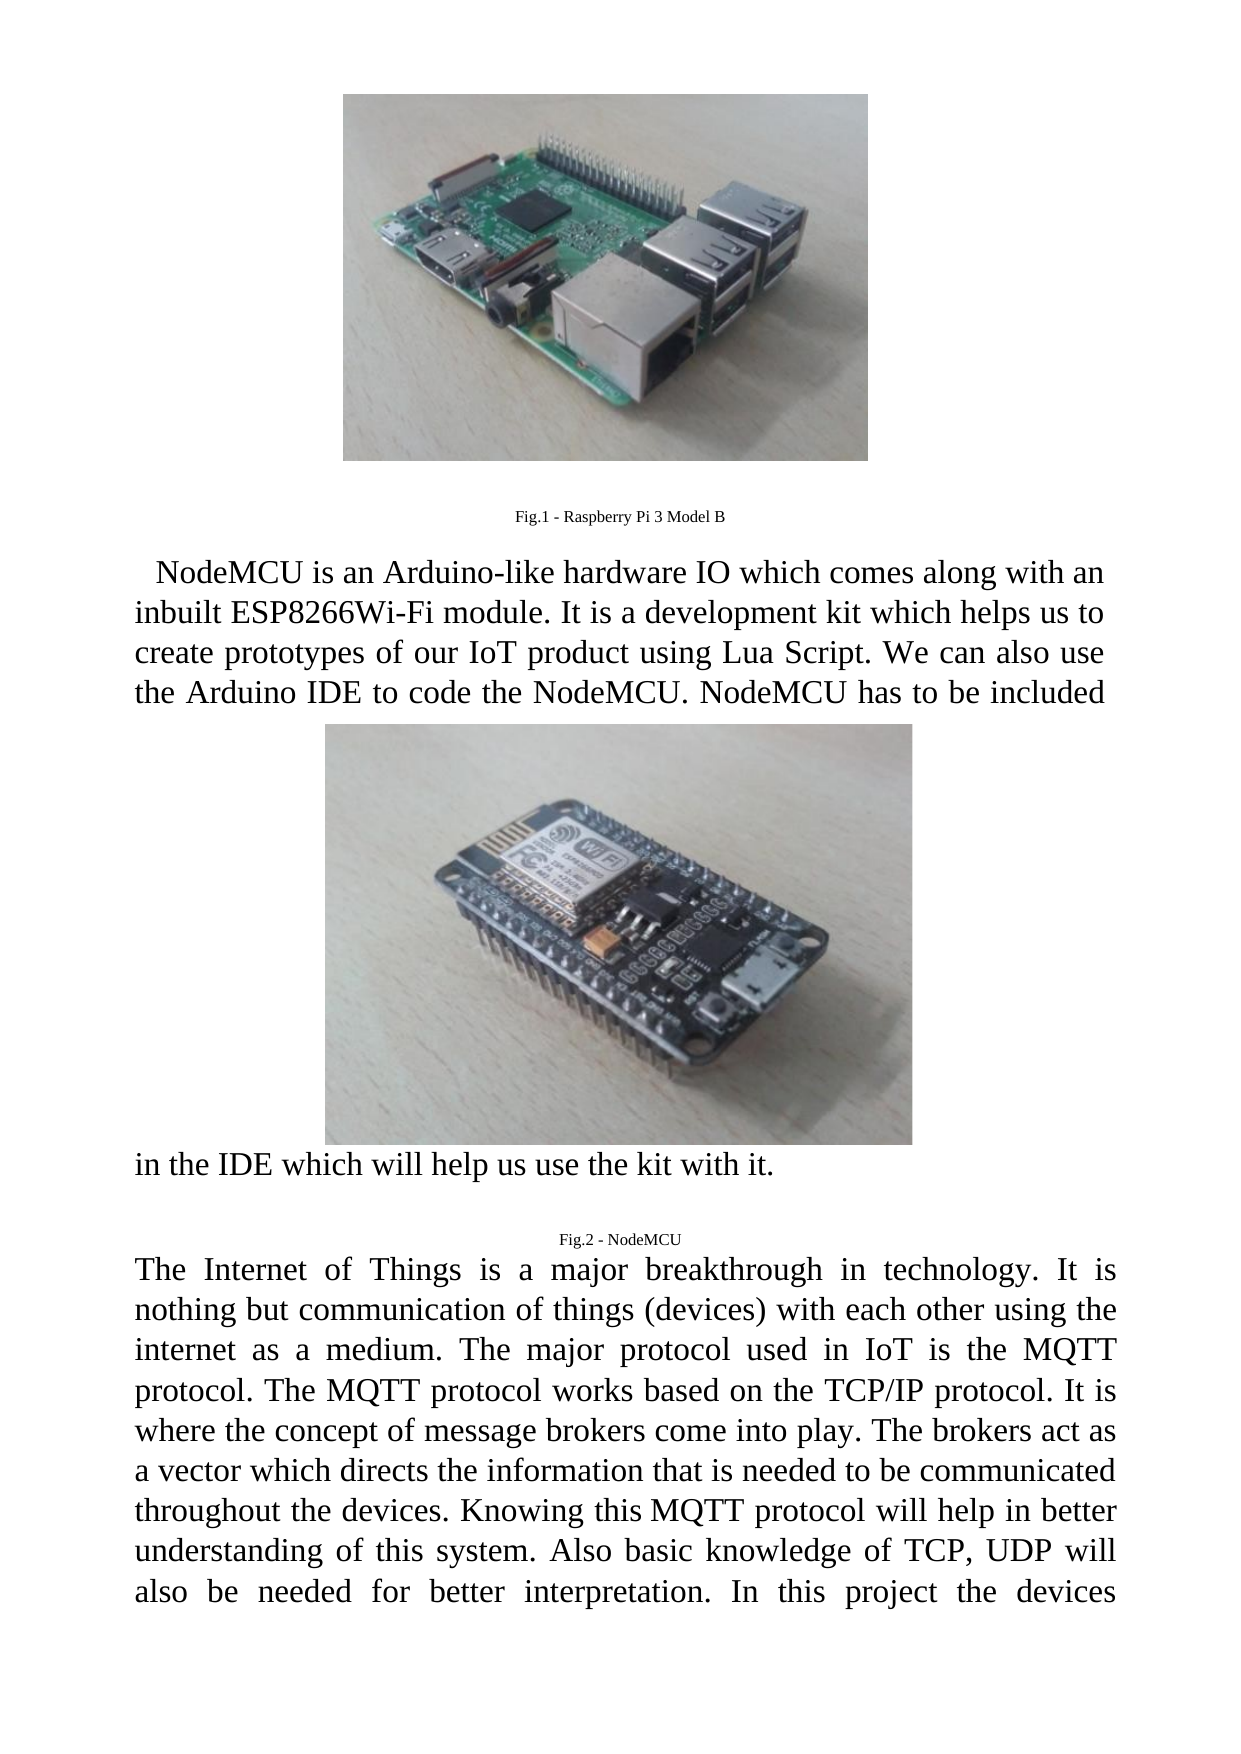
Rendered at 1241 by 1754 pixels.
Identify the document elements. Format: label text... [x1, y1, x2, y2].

text Fig.2 - NodeMCU [289, 1230, 951, 1249]
picture [343, 94, 868, 461]
text Fig.1 - Raspberry Pi 3 Model B [289, 507, 951, 526]
picture [325, 724, 913, 1145]
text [134, 1249, 1118, 1609]
